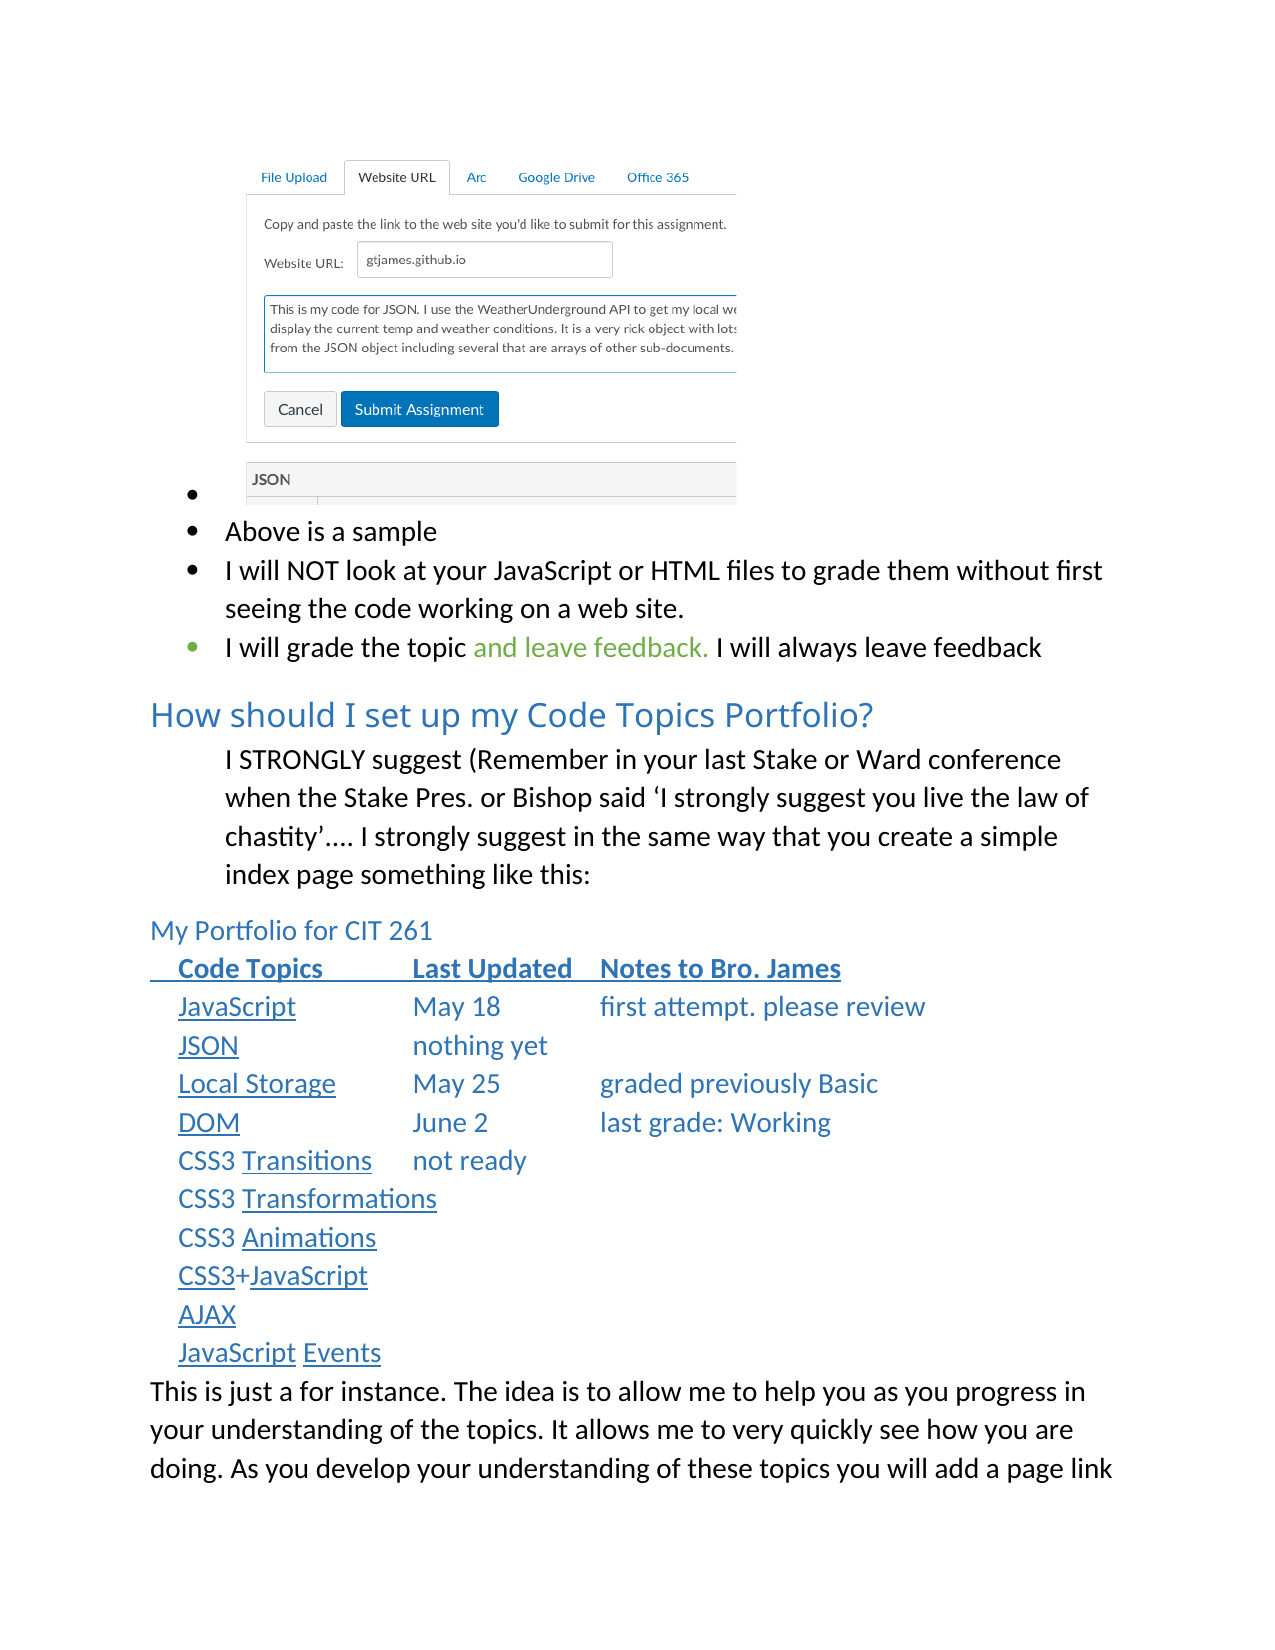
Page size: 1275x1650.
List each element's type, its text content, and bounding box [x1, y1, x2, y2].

text My Portfolio for CIT 261 [150, 912, 1125, 947]
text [150, 1373, 1125, 1485]
list Above is a sample [187, 513, 1125, 549]
text CSS3 Transitions not ready [150, 1142, 1125, 1178]
subtitle How should I set up my Code Topics Portfolio? [150, 692, 1125, 738]
text AJAX [150, 1296, 1125, 1332]
text JavaScript May 18 first attempt. please review [150, 988, 1125, 1024]
text JSON nothing yet [150, 1027, 1125, 1062]
text CSS3+JavaScript [150, 1257, 1125, 1293]
text CSS3 Transformations [150, 1181, 1125, 1216]
text JavaScript Events [150, 1334, 1125, 1370]
text Local Storage May 25 graded previously Basic [150, 1065, 1125, 1101]
list I STRONGLY suggest (Remember in your last Stake or Ward conference when the Stake Pres. or Bishop said ‘I strongly suggest you live the law of chastity’.... I strongly suggest in the same way that you create a simple index page something like this: [225, 741, 1125, 892]
text Code Topics Last Updated Notes to Bro. James [150, 950, 1125, 986]
list I will NOT look at your JavaScript or HTML files to grade them without first seeing the code working on a web site. [187, 552, 1125, 626]
picture [225, 150, 737, 505]
text DOM June 2 last grade: Working [150, 1104, 1125, 1139]
text CSS3 Animations [150, 1219, 1125, 1255]
list I will grade the topic and leave feedback. I will always leave feedback [187, 629, 1125, 664]
